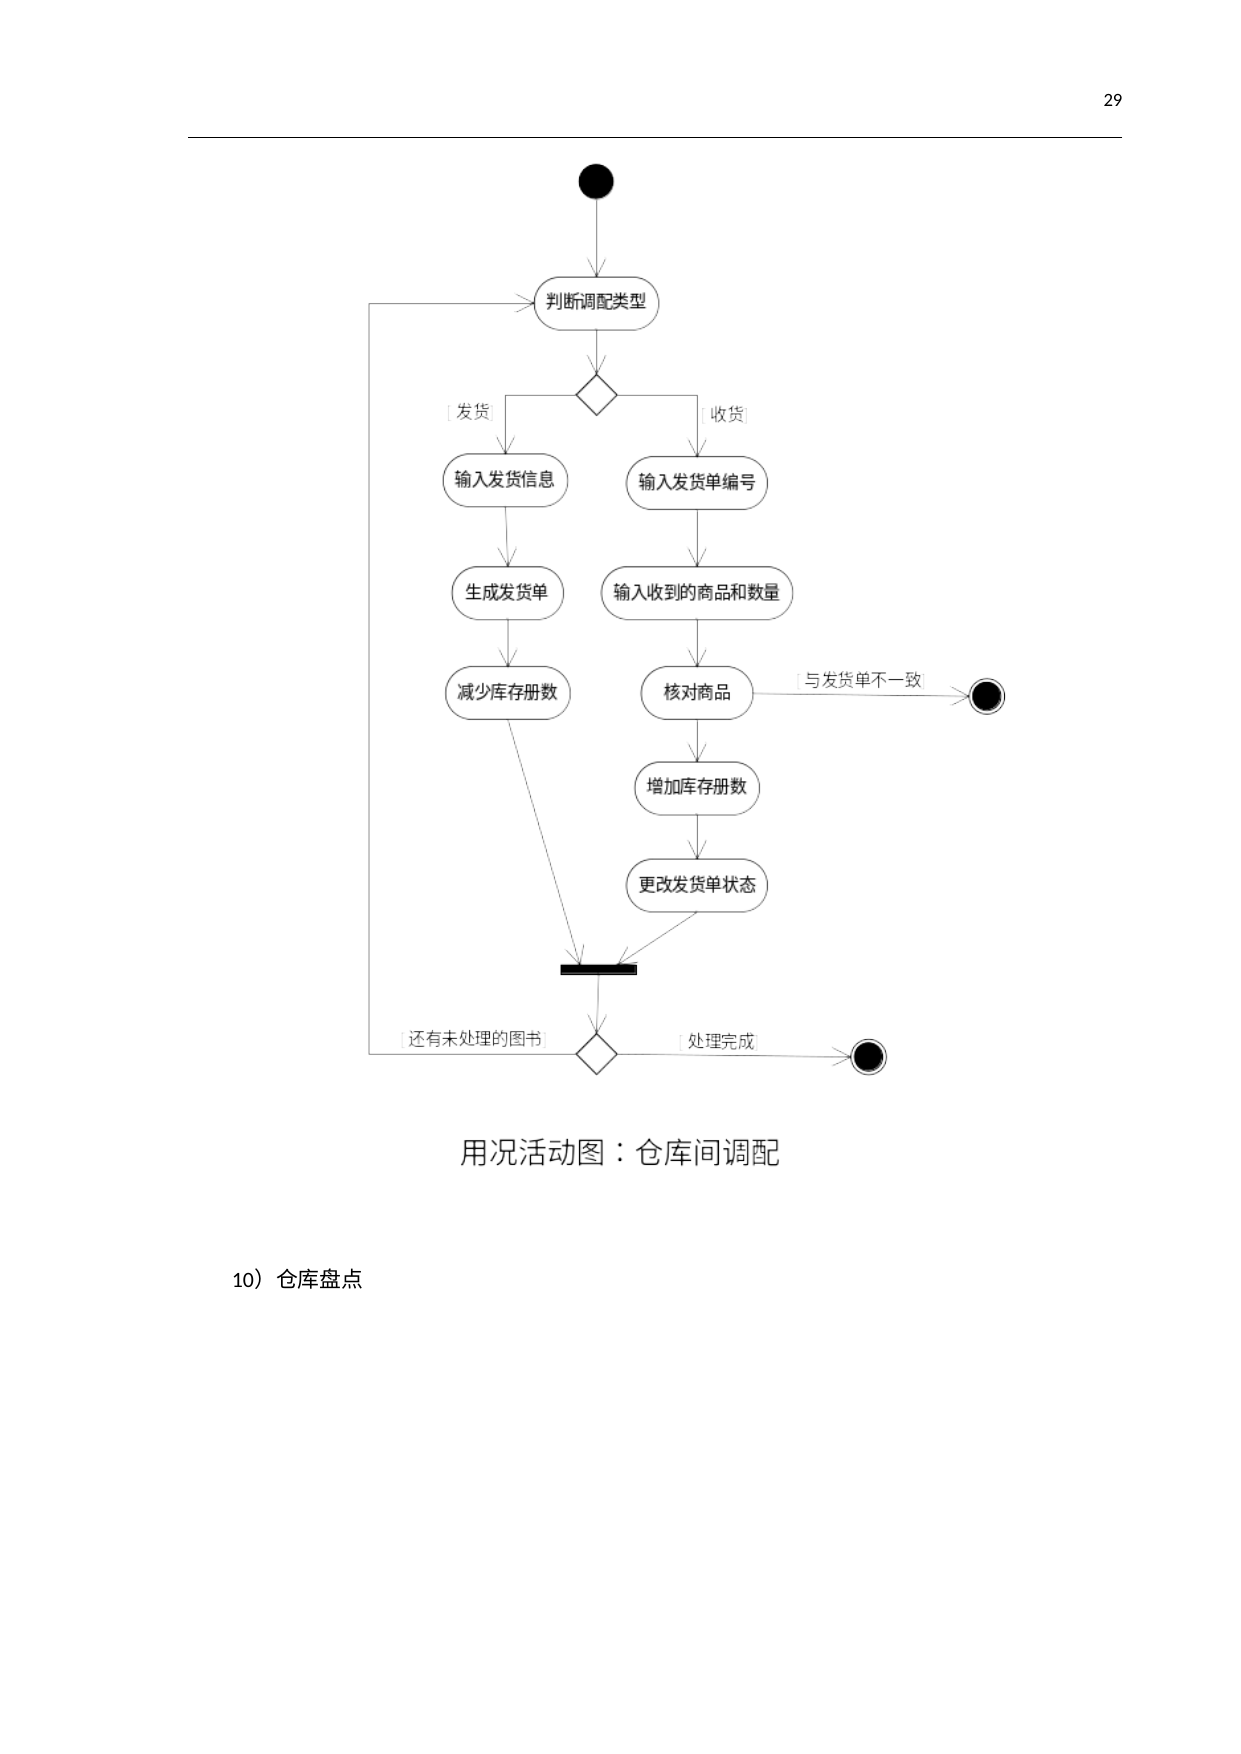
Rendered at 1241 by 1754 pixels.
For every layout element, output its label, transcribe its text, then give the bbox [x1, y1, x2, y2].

list 10）仓库盘点 [231, 1261, 1122, 1294]
